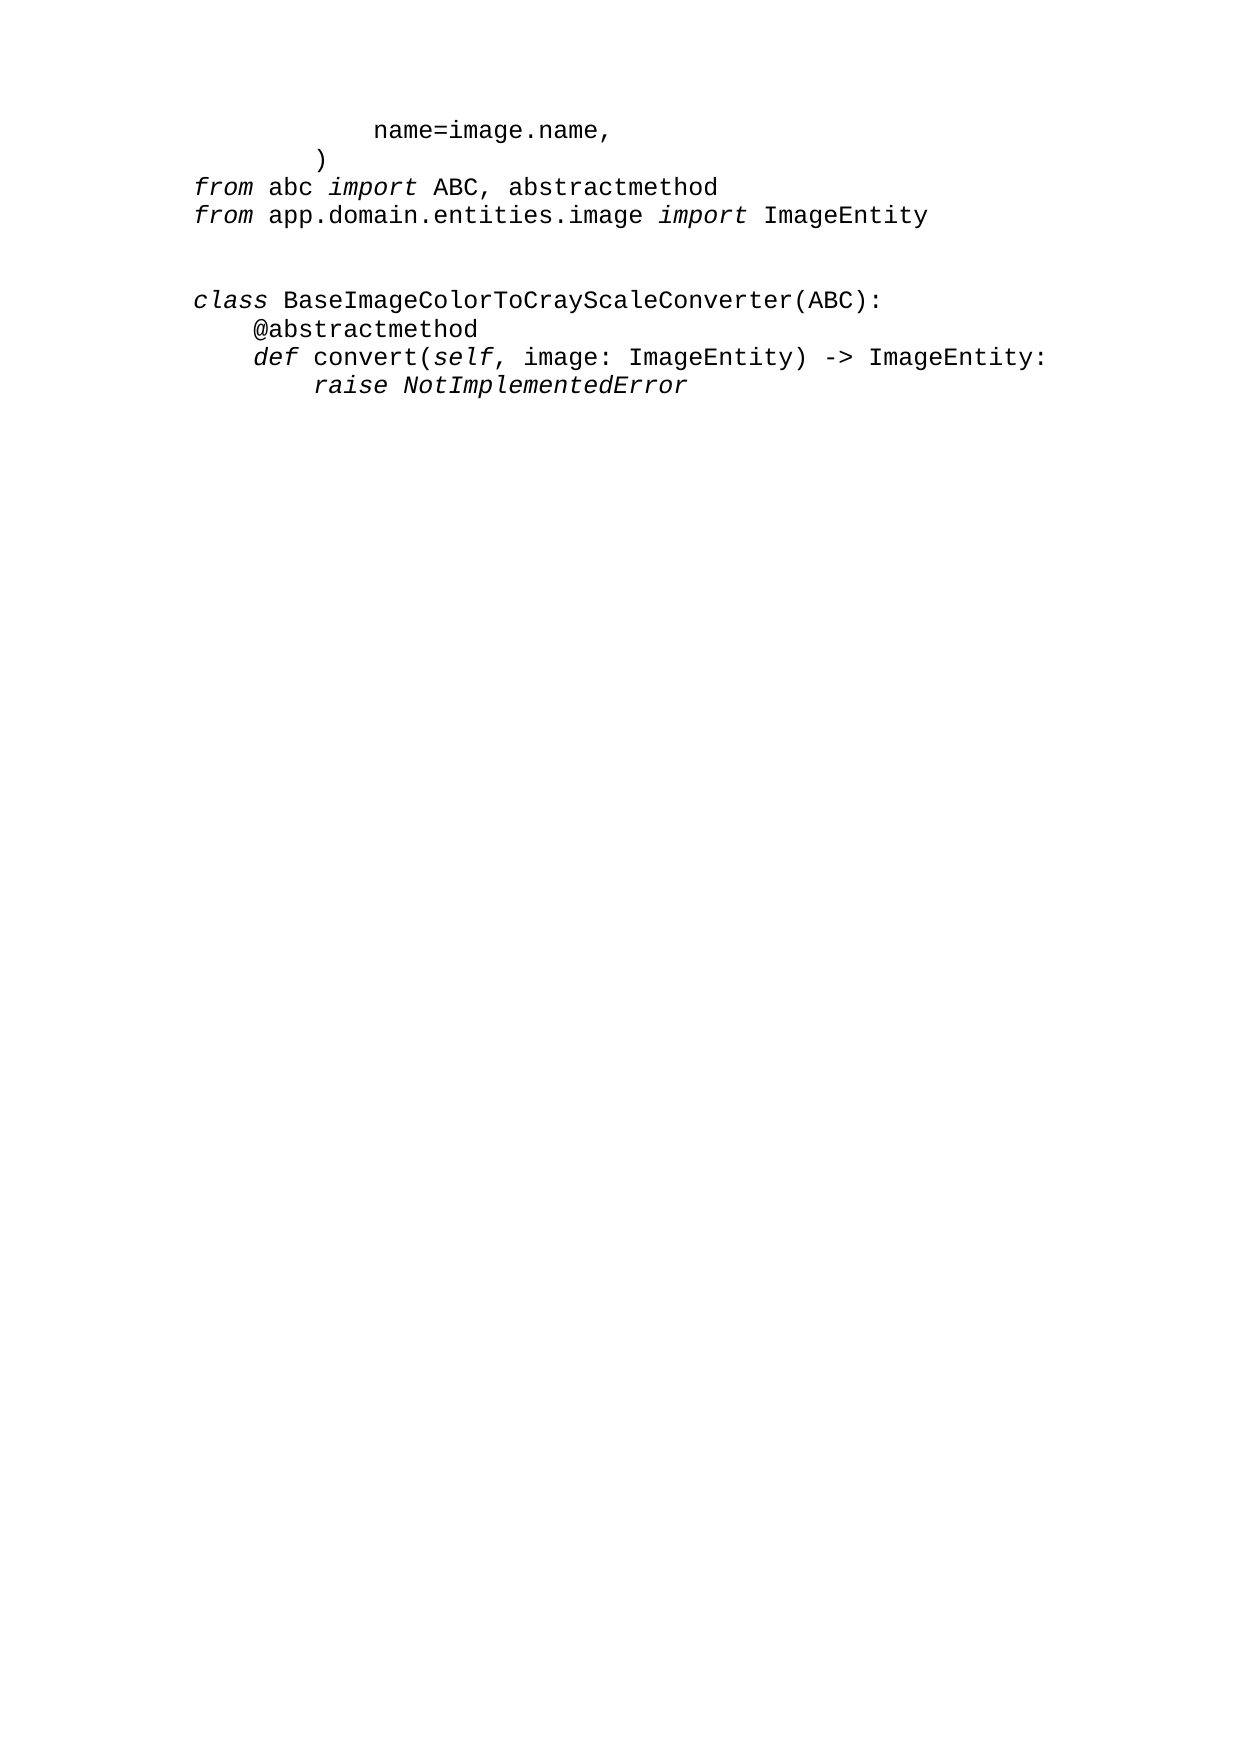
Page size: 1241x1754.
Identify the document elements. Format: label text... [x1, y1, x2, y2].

list from abc import ABC, abstractmethod from app.domain.entities.image import ImageEntity class BaseImageColorToCrayScaleConverter(ABC): @abstractmethod def convert(self, image: ImageEntity) -> ImageEntity: raise NotImplementedError [193, 175, 1181, 401]
